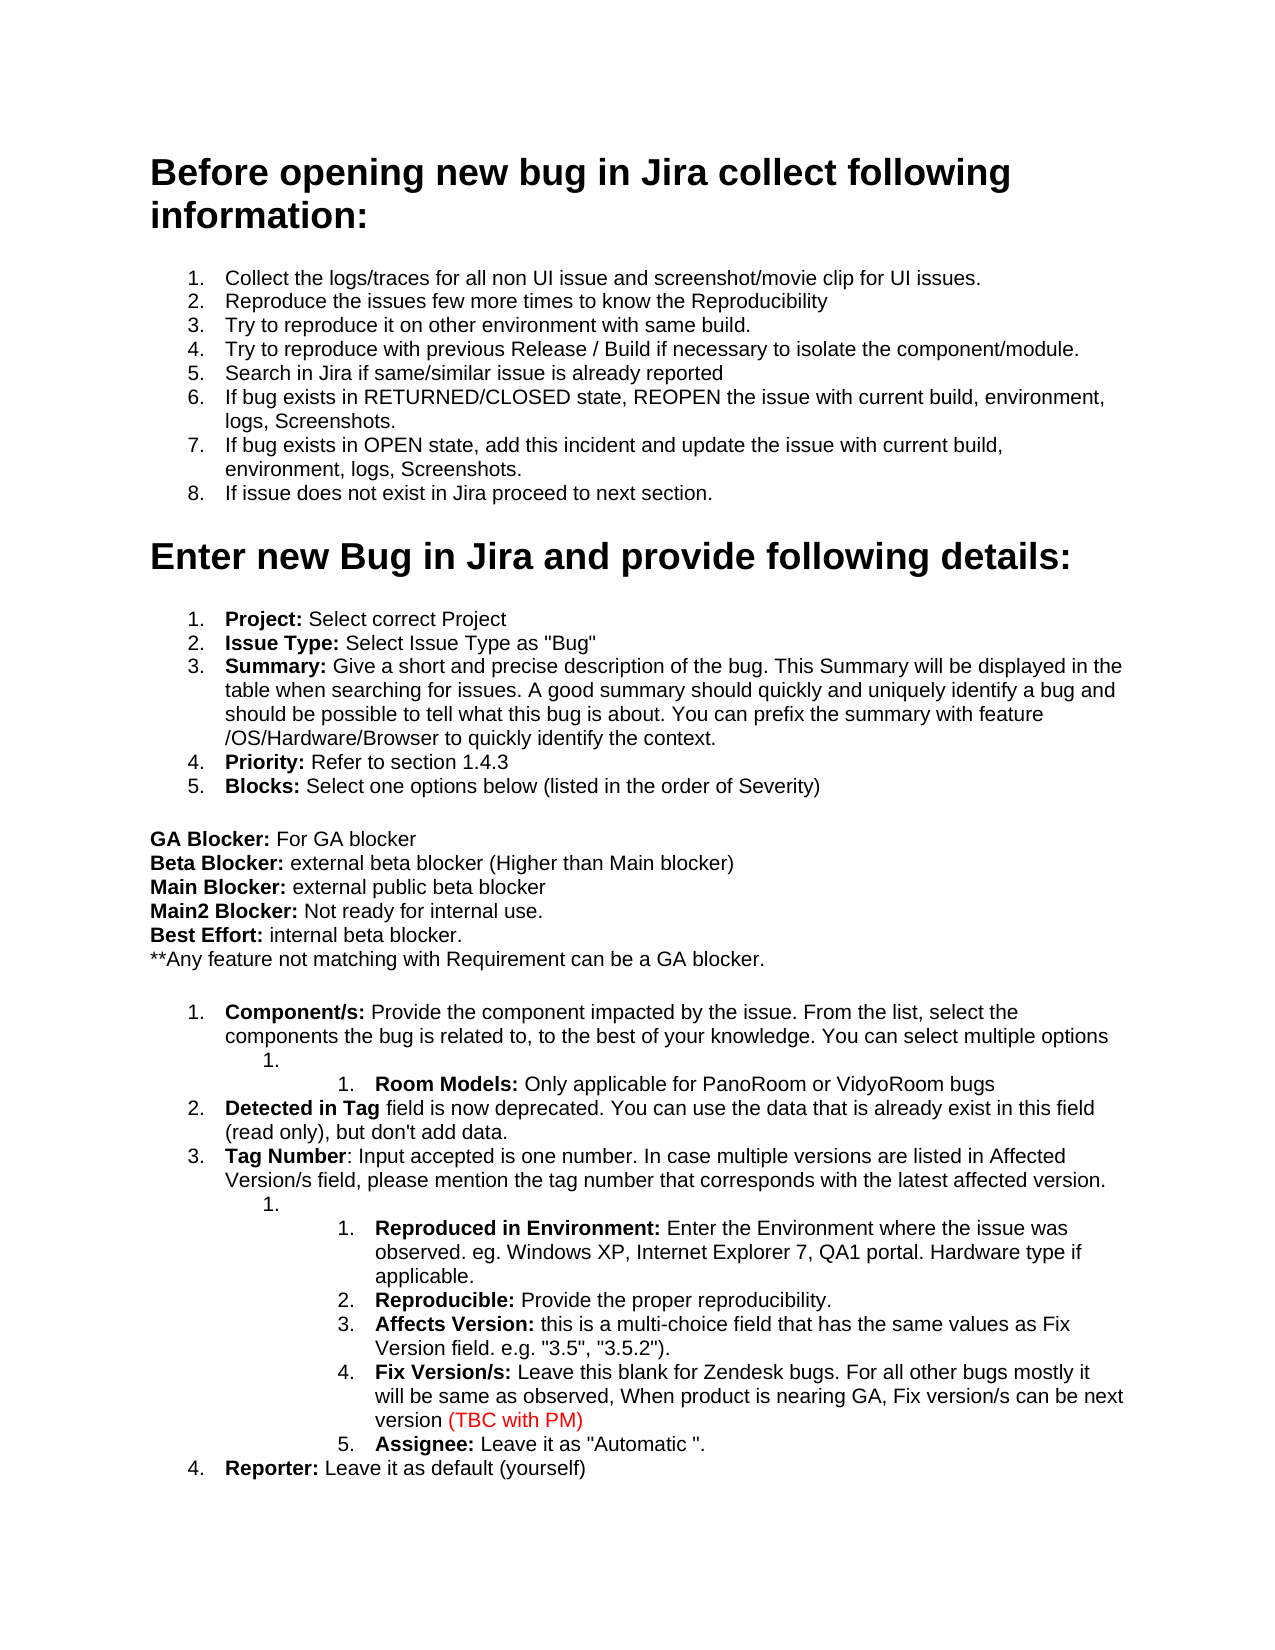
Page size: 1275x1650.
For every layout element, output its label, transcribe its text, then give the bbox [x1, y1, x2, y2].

list If bug exists in OPEN state, add this incident and update the issue with current build, environment, logs, Screenshots. [187, 433, 1125, 481]
list Reproduce the issues few more times to know the Reproducibility [187, 289, 1125, 313]
subtitle Before opening new bug in Jira collect following information: [150, 150, 1125, 236]
subtitle Enter new Bug in Jira and provide following details: [150, 534, 1125, 577]
text GA Blocker: For GA blocker Beta Blocker: external beta blocker (Higher than Main blocker) Main Blocker: external public beta blocker Main2 Blocker: Not ready for internal use. Best Effort: internal beta blocker. **Any feature not matching with Requirement can be a GA blocker. [150, 827, 1125, 971]
list If issue does not exist in Jira proceed to next section. [187, 481, 1125, 505]
list Issue Type: Select Issue Type as "Bug" [187, 630, 1125, 654]
list Try to reproduce with previous Release / Build if necessary to isolate the component/module. [187, 337, 1125, 361]
list Tag Number: Input accepted is one number. In case multiple versions are listed in Affected Version/s field, please mention the tag number that corresponds with the latest affected version. [187, 1144, 1125, 1192]
list Reporter: Leave it as default (yourself) [187, 1455, 1125, 1479]
list Assignee: Leave it as "Automatic ". [337, 1431, 1125, 1455]
list Detected in Tag field is now deprecated. You can use the data that is already exist in this field (read only), but don't add data. [187, 1096, 1125, 1144]
list Fix Version/s: Leave this blank for Zendesk bugs. For all other bugs mostly it will be same as observed, When product is nearing GA, Fix version/s can be next version (TBC with PM) [337, 1359, 1125, 1431]
list Try to reproduce it on other environment with same build. [187, 313, 1125, 337]
list Collect the logs/traces for all non UI issue and screenshot/movie clip for UI issues. [187, 265, 1125, 289]
list Room Models: Only applicable for PanoRoom or VidyoRoom bugs [337, 1072, 1125, 1096]
list Blocks: Select one options below (listed in the order of Severity) [187, 774, 1125, 798]
list Project: Select correct Project [187, 606, 1125, 630]
list Reproducible: Provide the proper reproducibility. [337, 1288, 1125, 1312]
list If bug exists in RETURNED/CLOSED state, REOPEN the issue with current build, environment, logs, Screenshots. [187, 385, 1125, 433]
list Affects Version: this is a multi-choice field that has the same values as Fix Version field. e.g. "3.5", "3.5.2"). [337, 1312, 1125, 1359]
list Component/s: Provide the component impacted by the issue. From the list, select the components the bug is related to, to the best of your knowledge. You can select multiple options [187, 1000, 1125, 1048]
list Priority: Refer to section 1.4.3 [187, 750, 1125, 774]
list Search in Jira if same/similar issue is already reported [187, 361, 1125, 385]
list Summary: Give a short and precise description of the bug. This Summary will be displayed in the table when searching for issues. A good summary should quickly and uniquely identify a bug and should be possible to tell what this bug is about. You can prefix the summary with feature /OS/Hardware/Browser to quickly identify the context. [187, 654, 1125, 750]
list Reproduced in Environment: Enter the Environment where the issue was observed. eg. Windows XP, Internet Explorer 7, QA1 portal. Hardware type if applicable. [337, 1216, 1125, 1288]
